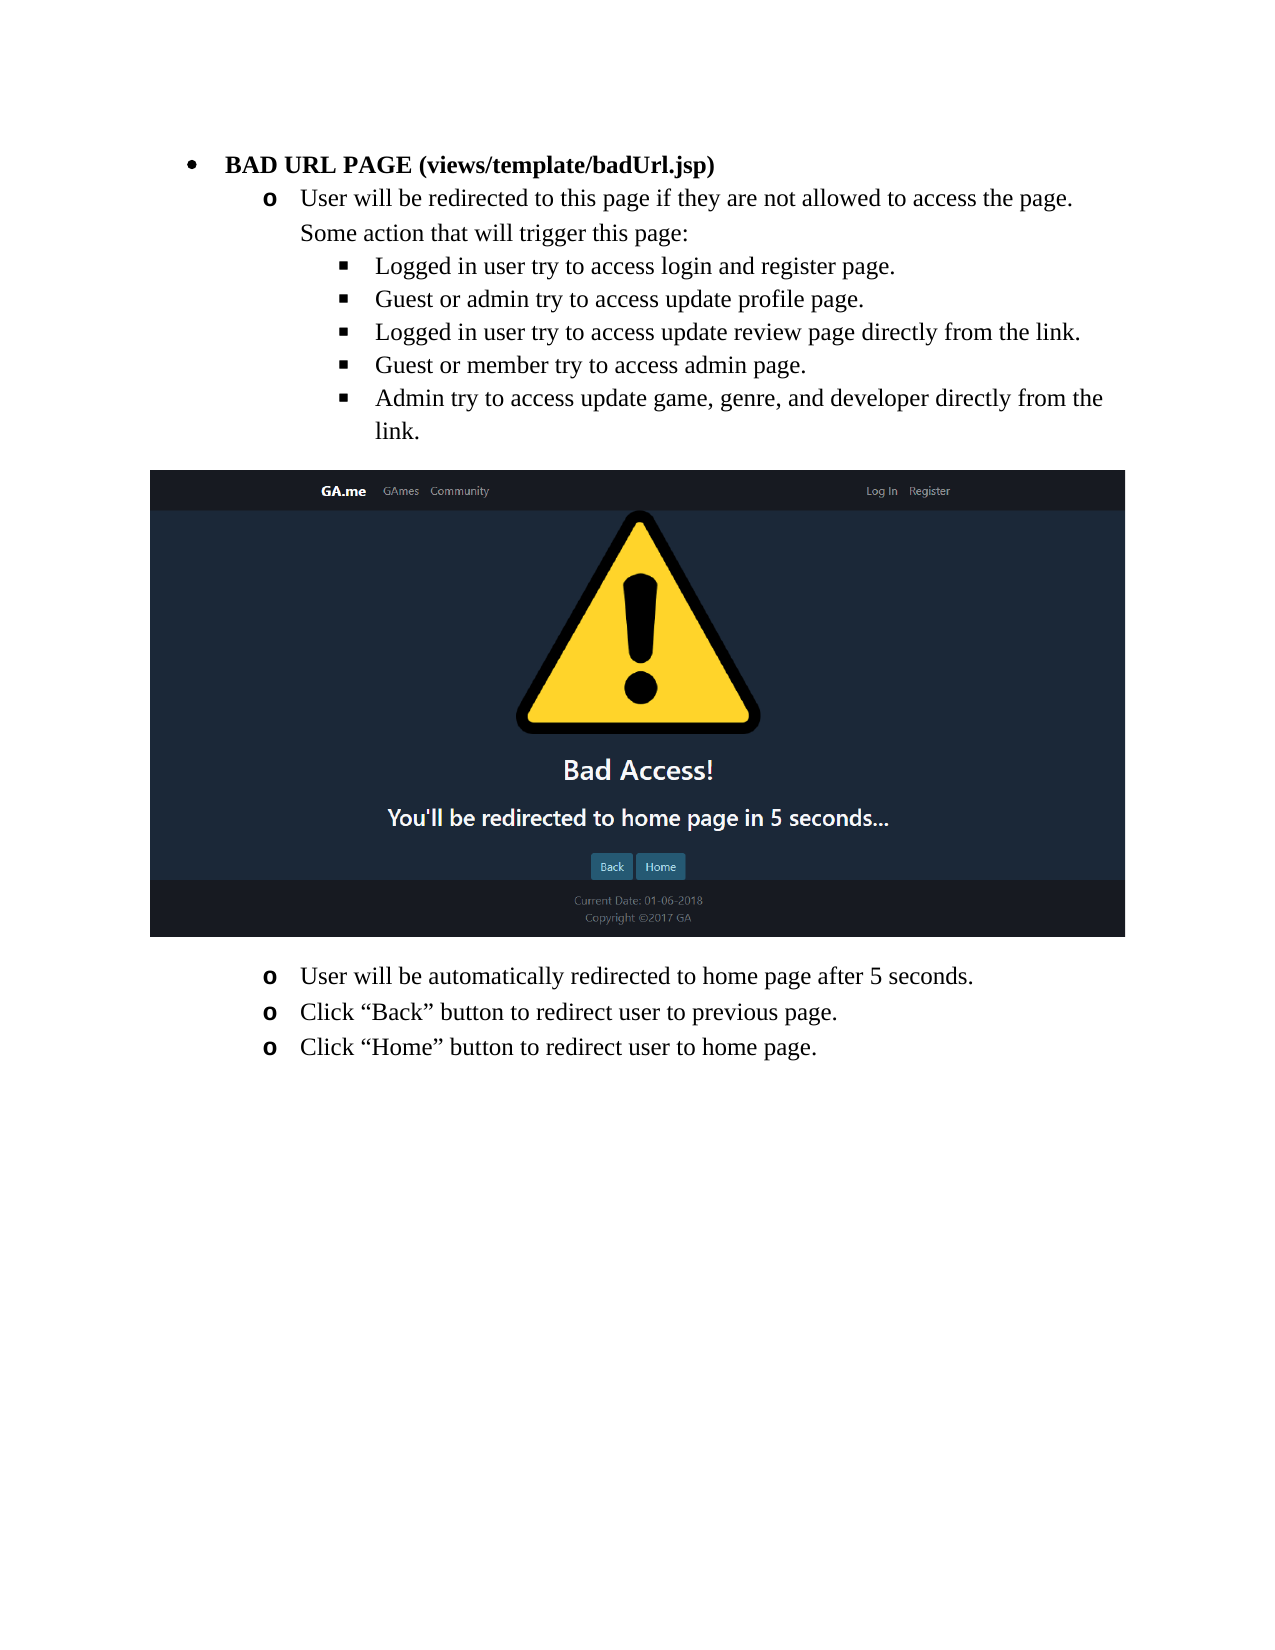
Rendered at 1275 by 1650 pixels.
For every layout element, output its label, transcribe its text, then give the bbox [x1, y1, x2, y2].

list User will be automatically redirected to home page after 5 seconds. [262, 961, 1125, 992]
list Logged in user try to access update review page directly from the link. [337, 317, 1125, 346]
list Logged in user try to access login and register page. [337, 251, 1125, 280]
list User will be redirected to this page if they are not allowed to access the page. Some action that will trigger this page: [262, 183, 1125, 247]
list Guest or admin try to access update profile page. [337, 284, 1125, 313]
list Click “Back” button to redirect user to previous page. [262, 997, 1125, 1027]
list Click “Home” button to redirect user to home page. [262, 1032, 1125, 1063]
list Admin try to access update game, genre, and developer directly from the link. [337, 383, 1125, 445]
picture [150, 470, 1125, 937]
list Guest or member try to access admin page. [337, 350, 1125, 379]
list BAD URL PAGE (views/template/badUrl.jsp) [187, 150, 1125, 179]
